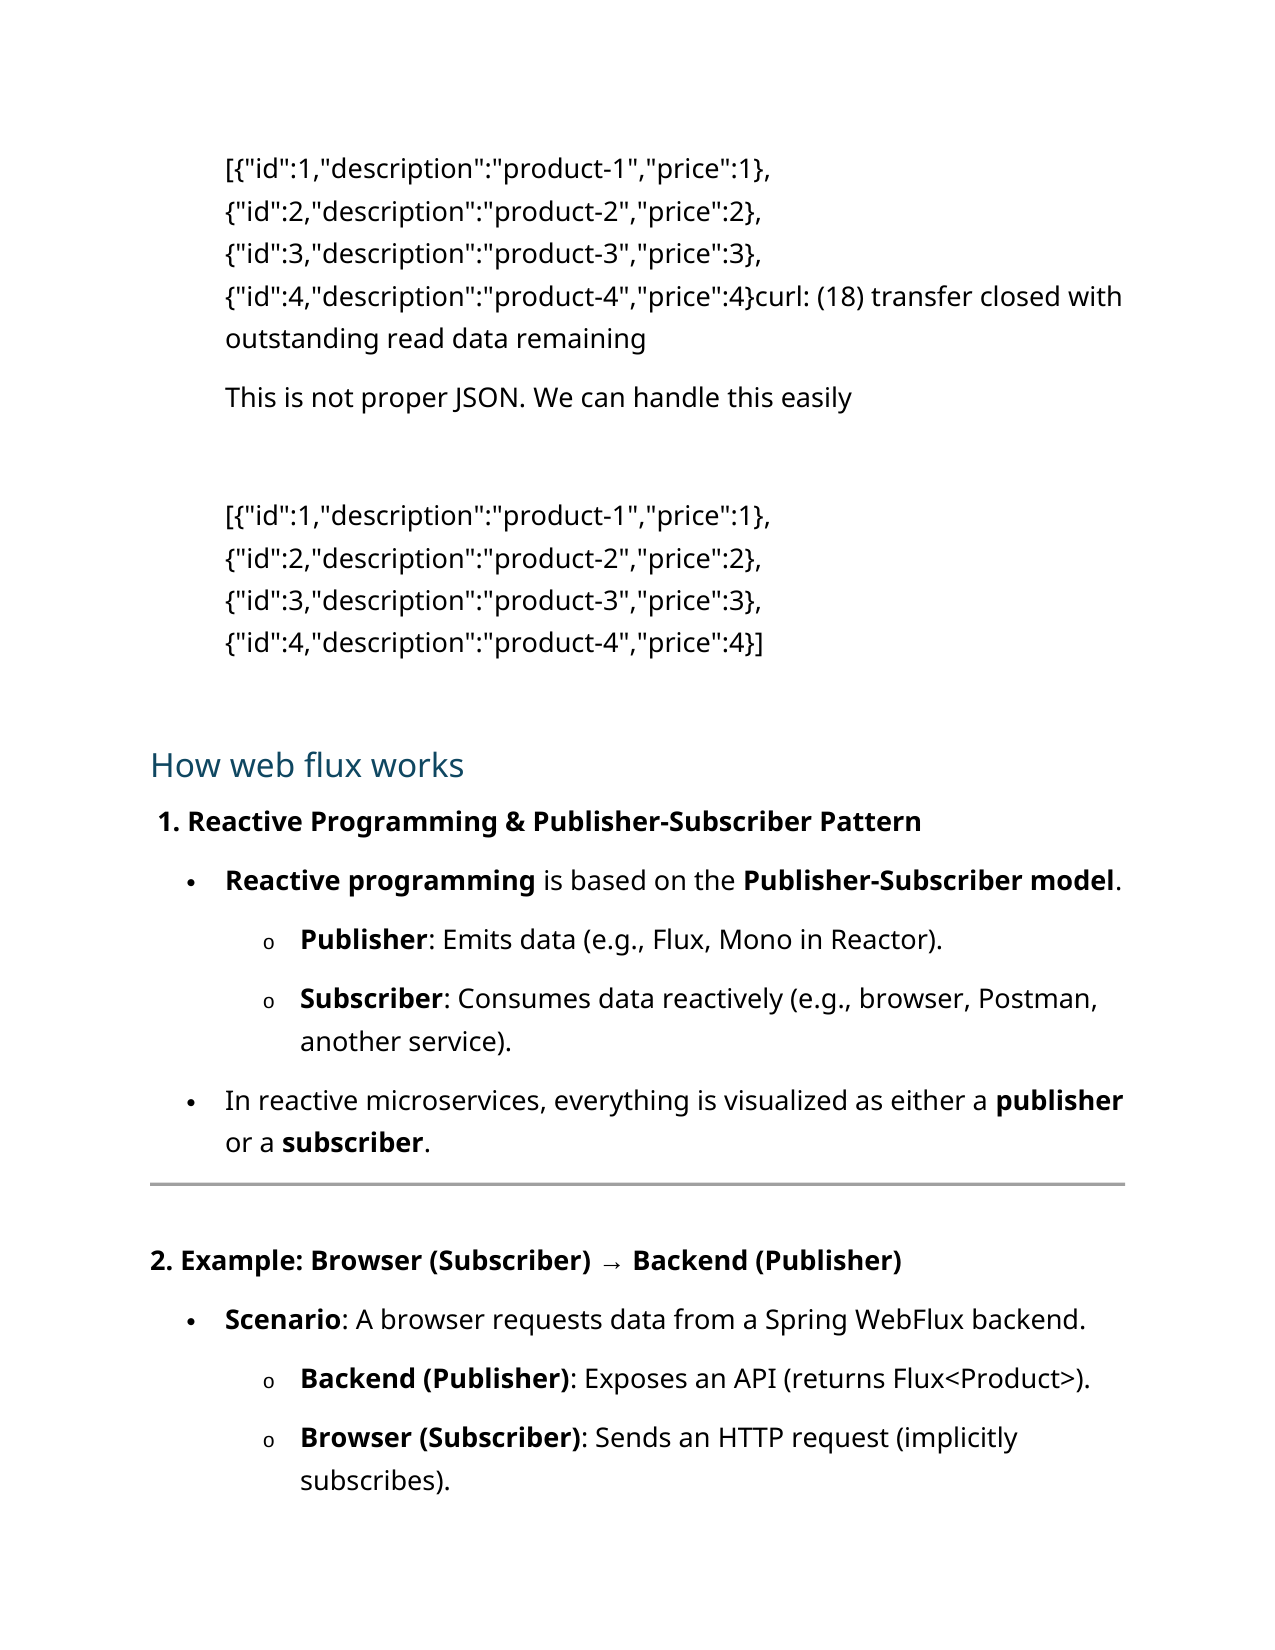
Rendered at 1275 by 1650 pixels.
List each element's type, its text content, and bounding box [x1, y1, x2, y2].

list Scenario: A browser requests data from a Spring WebFlux backend. [187, 1301, 1125, 1338]
list Browser (Subscriber): Sends an HTTP request (implicitly subscribes). [262, 1419, 1125, 1498]
text 1. Reactive Programming & Publisher-Subscriber Pattern [150, 803, 1125, 839]
text 2. Example: Browser (Subscriber) → Backend (Publisher) [150, 1242, 1125, 1279]
list In reactive microservices, everything is visualized as either a publisher or a subscriber. [187, 1081, 1125, 1161]
list Publisher: Emits data (e.g., Flux, Mono in Reactor). [262, 921, 1125, 958]
list Backend (Publisher): Exposes an API (returns Flux<Product>). [262, 1360, 1125, 1397]
text This is not proper JSON. We can handle this easily [225, 379, 1125, 416]
list Reactive programming is based on the Publisher-Subscriber model. [187, 862, 1125, 898]
text [{"id":1,"description":"product-1","price":1},{"id":2,"description":"product-2","price":2},{"id":3,"description":"product-3","price":3},{"id":4,"description":"product-4","price":4}] [225, 497, 1125, 661]
list Subscriber: Consumes data reactively (e.g., browser, Postman, another service). [262, 980, 1125, 1059]
subtitle How web flux works [150, 742, 1125, 787]
